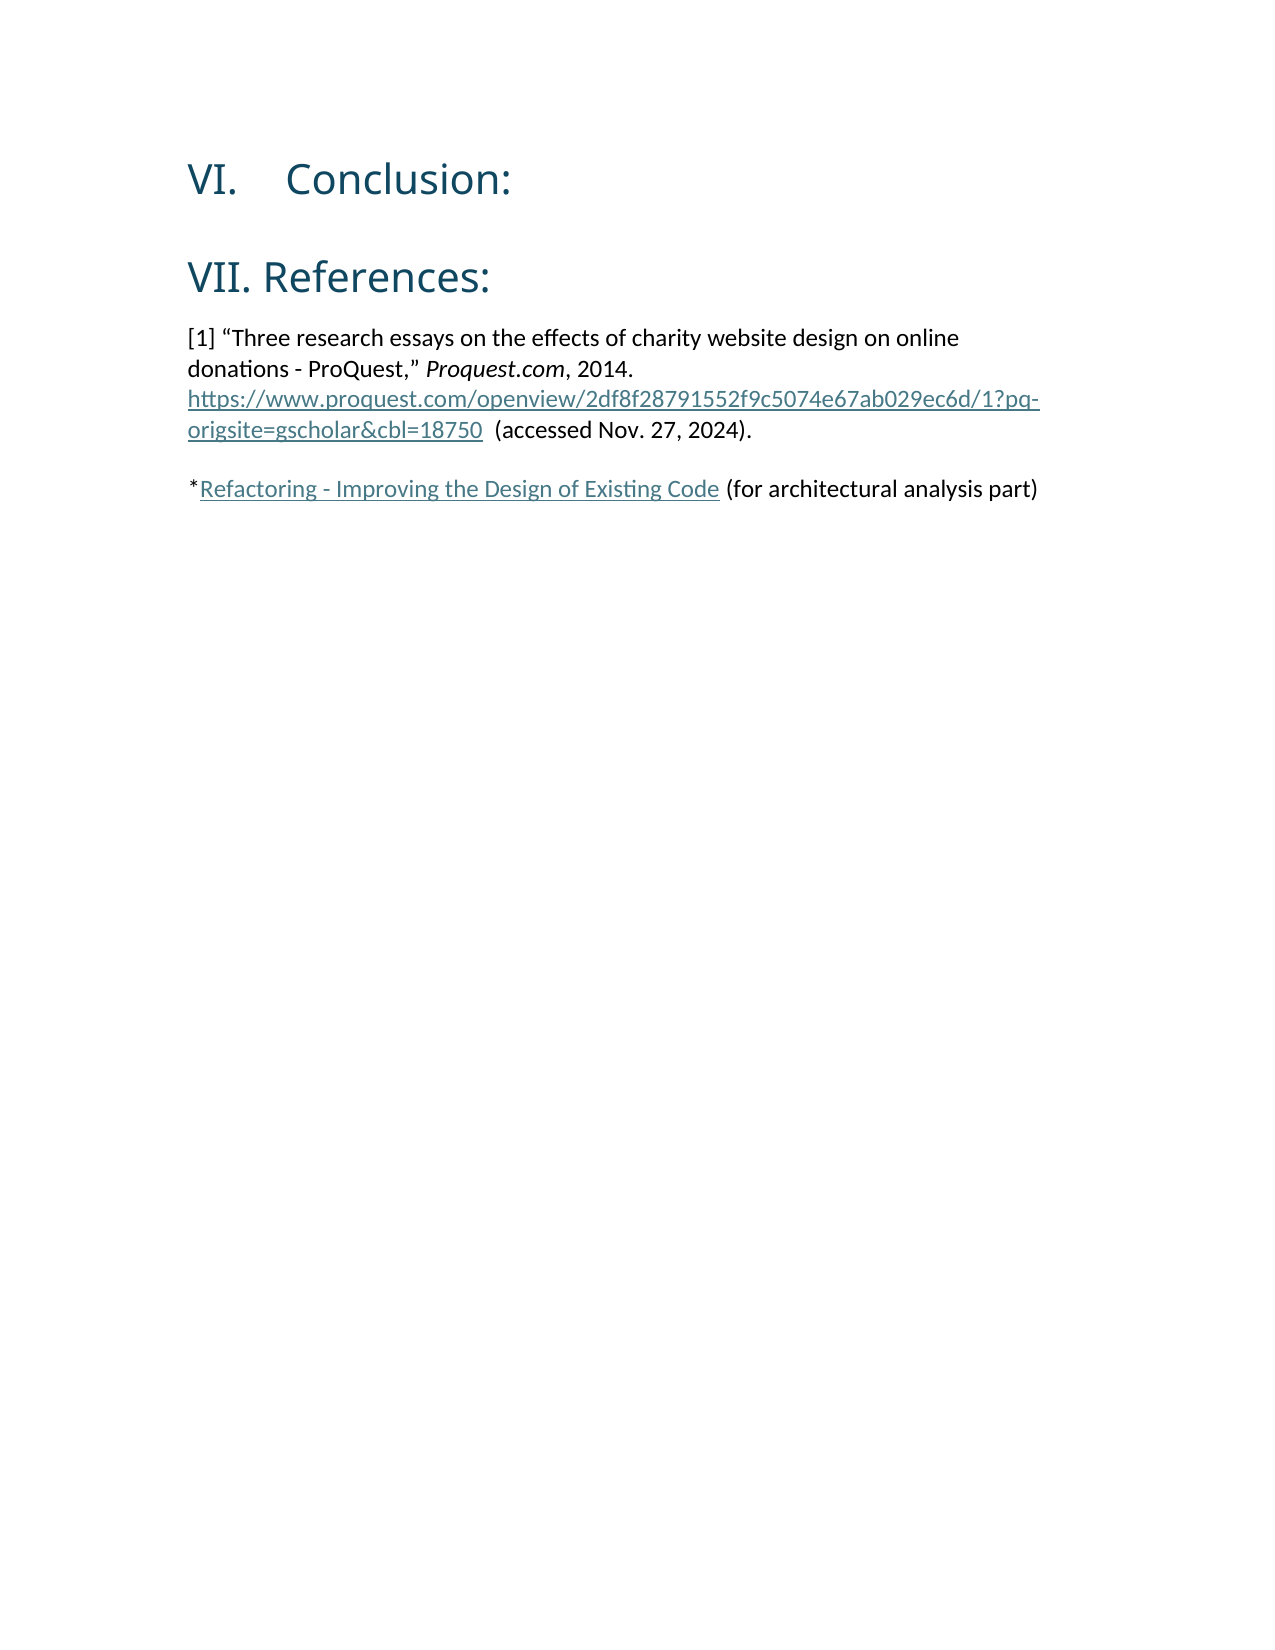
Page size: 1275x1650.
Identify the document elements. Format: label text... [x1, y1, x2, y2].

subtitle References: [187, 248, 1125, 305]
text *Refactoring - Improving the Design of Existing Code (for architectural analysis part) [150, 474, 1125, 504]
text [1] “Three research essays on the effects of charity website design on online donations - ProQuest,” Proquest.com, 2014. https://www.proquest.com/openview/2df8f28791552f9c5074e67ab029ec6d/1?pq-origsite=gscholar&cbl=18750 (accessed Nov. 27, 2024). [187, 322, 1050, 444]
subtitle VI. Conclusion: [187, 150, 1125, 207]
